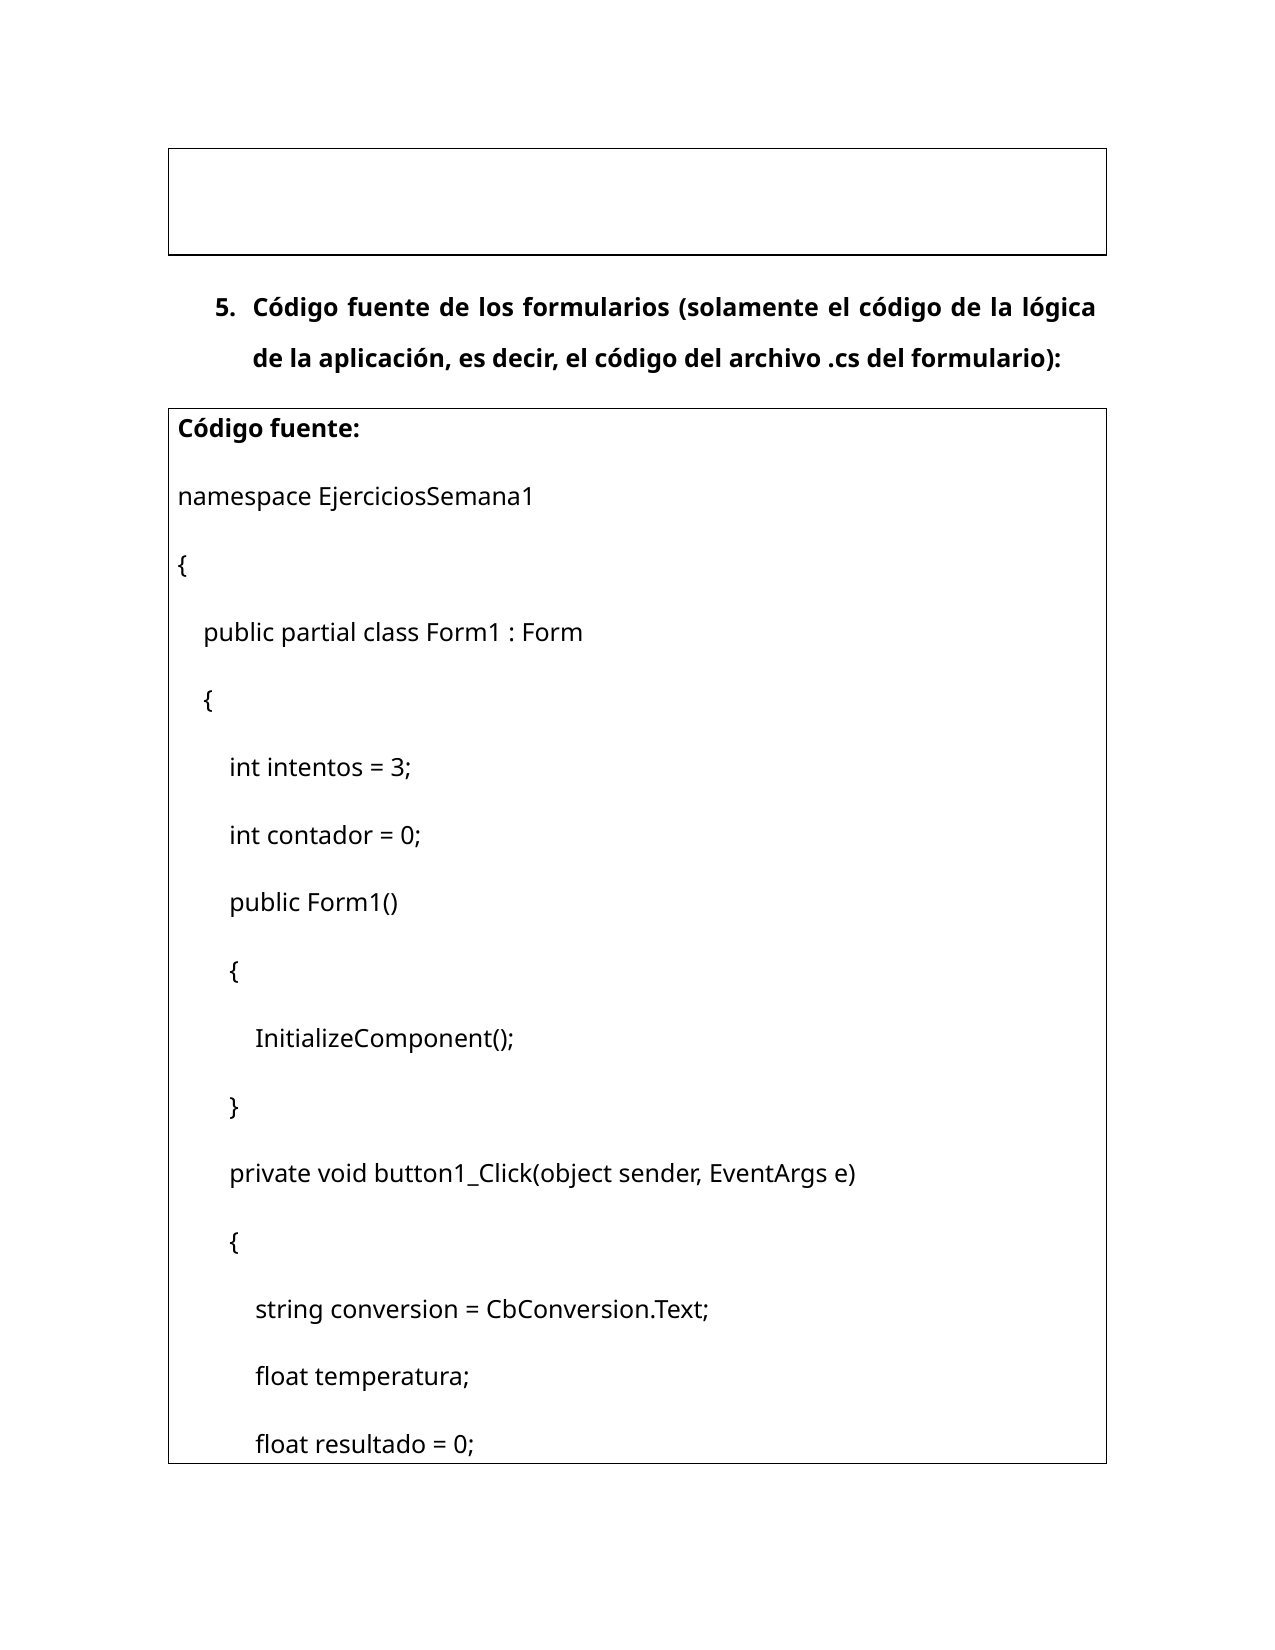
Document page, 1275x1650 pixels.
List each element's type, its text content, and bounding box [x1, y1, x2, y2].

text float temperatura; [169, 1356, 1106, 1393]
text { [169, 950, 1106, 987]
text int intentos = 3; [169, 747, 1106, 784]
text } [169, 1085, 1106, 1122]
text Código fuente: [169, 409, 1106, 445]
text private void button1_Click(object sender, EventArgs e) [169, 1153, 1106, 1190]
text InitializeComponent(); [169, 1017, 1106, 1054]
text int contador = 0; [169, 814, 1106, 851]
list Código fuente de los formularios (solamente el código de la lógica de la aplicación, es decir, el código del archivo .cs del formulario): [215, 289, 1098, 374]
text public partial class Form1 : Form [169, 611, 1106, 648]
text float resultado = 0; [169, 1424, 1106, 1463]
text { [169, 543, 1106, 581]
text public Form1() [169, 882, 1106, 919]
text { [169, 679, 1106, 716]
text namespace EjerciciosSemana1 [169, 476, 1106, 513]
text { [169, 1221, 1106, 1258]
text string conversion = CbConversion.Text; [169, 1288, 1106, 1325]
